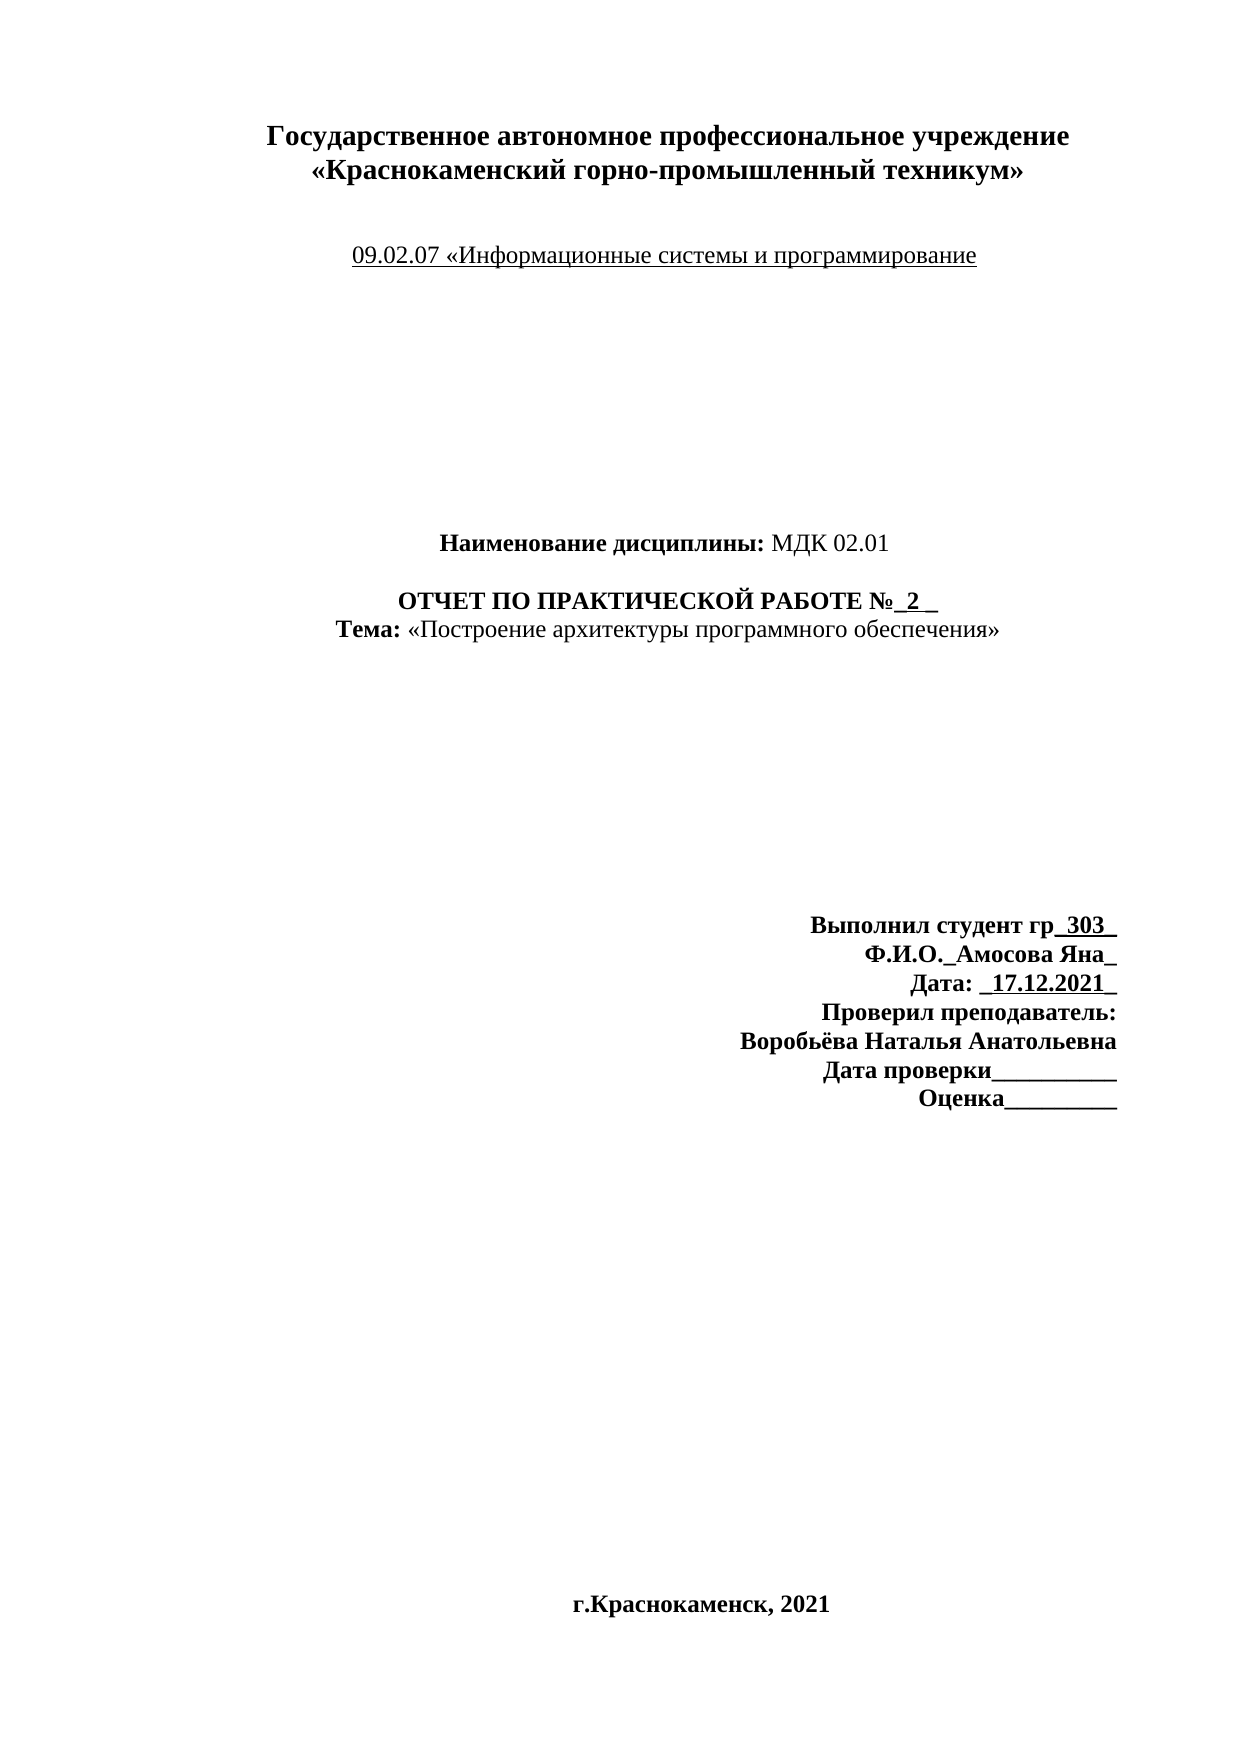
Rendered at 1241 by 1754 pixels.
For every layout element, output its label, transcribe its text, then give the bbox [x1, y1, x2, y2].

text Воробьёва Наталья Анатольевна [219, 1026, 1117, 1054]
text Проверил преподаватель: [219, 997, 1117, 1026]
text Государственное автономное профессиональное учреждение [219, 118, 1117, 152]
text Выполнил студент гр_303_ [219, 910, 1117, 939]
text г.Краснокаменск, 2021 [177, 1589, 1152, 1618]
text Ф.И.О._Амосова Яна_ [219, 939, 1117, 968]
text «Краснокаменский горно-промышленный техникум» [219, 152, 1117, 186]
text Дата: _17.12.2021_ [219, 968, 1117, 997]
text Тема: «Построение архитектуры программного обеспечения» [219, 614, 1117, 643]
text 09.02.07 «Информационные системы и программирование [177, 241, 1152, 269]
text Оценка_________ [219, 1083, 1117, 1112]
text Дата проверки__________ [219, 1055, 1117, 1083]
text ОТЧЕТ ПО ПРАКТИЧЕСКОЙ РАБОТЕ №_2 _ [219, 586, 1117, 614]
text Наименование дисциплины: МДК 02.01 [177, 528, 1152, 557]
